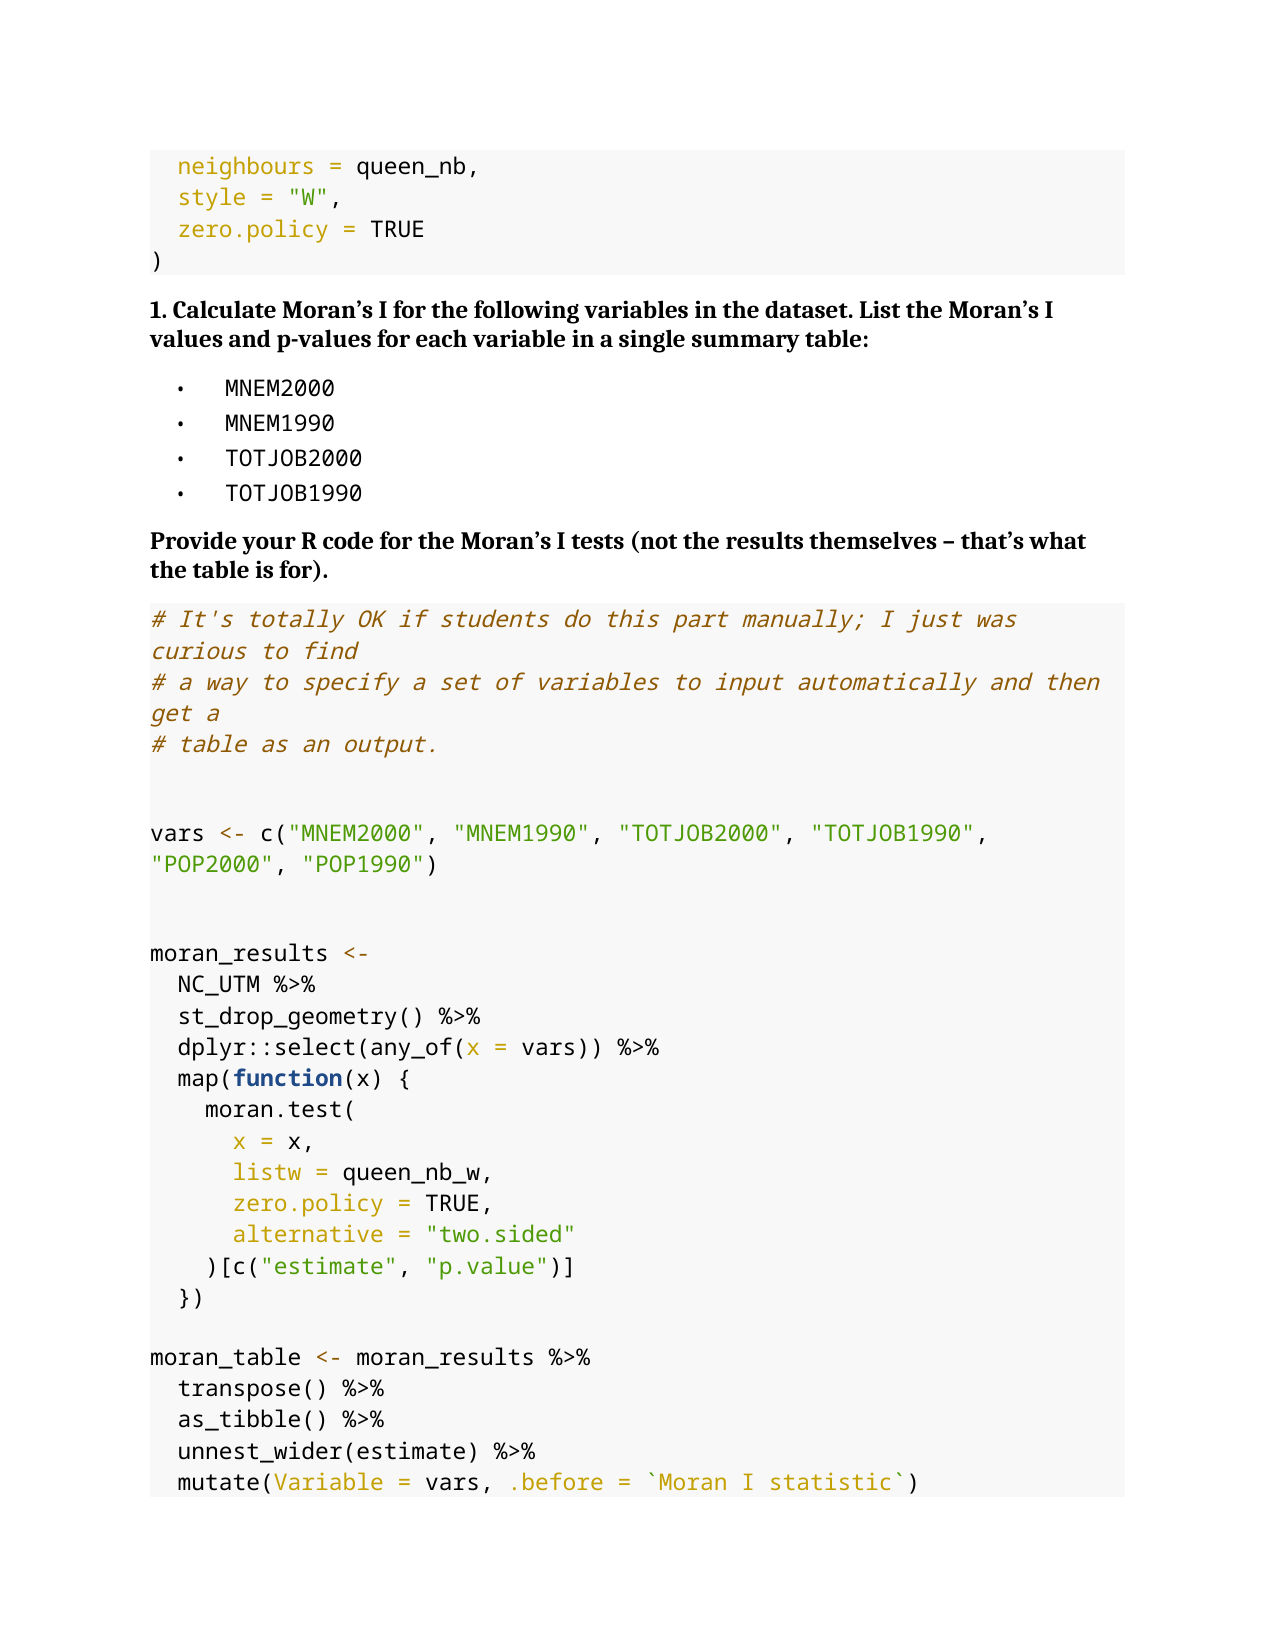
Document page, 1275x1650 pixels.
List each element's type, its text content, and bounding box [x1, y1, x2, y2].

list TOTJOB1990 [175, 477, 1125, 508]
list TOTJOB2000 [175, 442, 1125, 473]
text 1. Calculate Moran’s I for the following variables in the dataset. List the Moran’s I values and p-values for each variable in a single summary table: [150, 296, 1125, 353]
text Provide your R code for the Moran’s I tests (not the results themselves – that’s what the table is for). [150, 527, 1125, 584]
list MNEM1990 [175, 407, 1125, 438]
list MNEM2000 [175, 372, 1125, 403]
